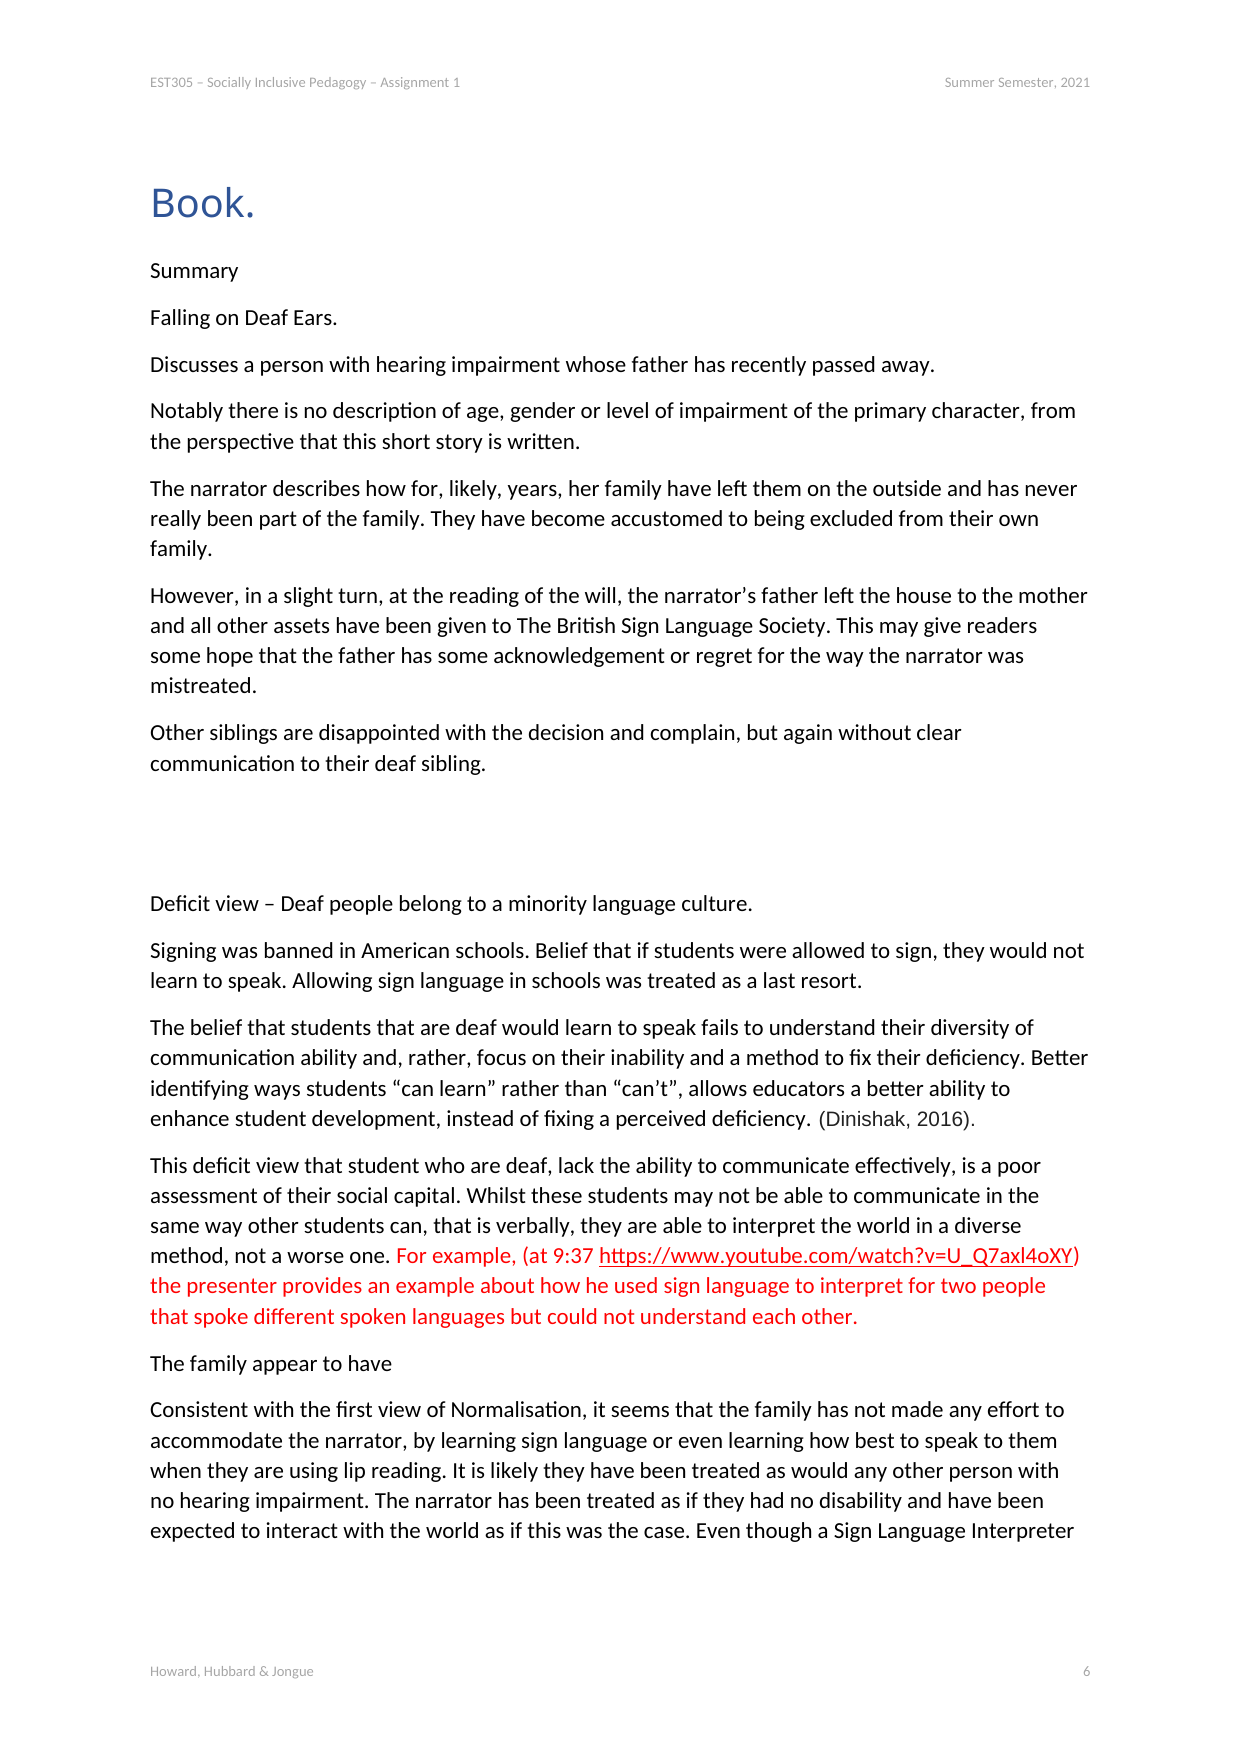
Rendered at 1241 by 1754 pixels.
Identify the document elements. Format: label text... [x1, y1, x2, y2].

text The family appear to have [150, 1349, 1090, 1377]
text This deficit view that student who are deaf, lack the ability to communicate effectively, is a poor assessment of their social capital. Whilst these students may not be able to communicate in the same way other students can, that is verbally, they are able to interpret the world in a diverse method, not a worse one. For example, (at 9:37 https://www.youtube.com/watch?v=U_Q7axl4oXY) the presenter provides an example about how he used sign language to interpret for two people that spoke different spoken languages but could not understand each other. [150, 1151, 1090, 1330]
text Signing was banned in American schools. Belief that if students were allowed to sign, they would not learn to speak. Allowing sign language in schools was treated as a last resort. [150, 936, 1090, 994]
text Falling on Deaf Ears. [150, 303, 1090, 331]
text Other siblings are disappointed with the decision and complain, but again without clear communication to their deaf sibling. [150, 718, 1090, 777]
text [150, 1396, 1090, 1544]
subtitle Book. [150, 175, 1090, 229]
text The belief that students that are deaf would learn to speak fails to understand their diversity of communication ability and, rather, focus on their inability and a method to fix their deficiency. Better identifying ways students “can learn” rather than “can’t”, allows educators a better ability to enhance student development, instead of fixing a perceived deficiency. (Dinishak, 2016). [150, 1013, 1090, 1132]
text However, in a slight turn, at the reading of the will, the narrator’s father left the house to the mother and all other assets have been given to The British Sign Language Society. This may give readers some hope that the father has some acknowledgement or regret for the way the narrator was mistreated. [150, 581, 1090, 699]
text Discusses a person with hearing impairment whose father has recently passed away. [150, 350, 1090, 378]
text Notably there is no description of age, gender or level of impairment of the primary character, from the perspective that this short story is written. [150, 397, 1090, 455]
text Deficit view – Deaf people belong to a minority language culture. [150, 889, 1090, 917]
text The narrator describes how for, likely, years, her family have left them on the outside and has never really been part of the family. They have become accustomed to being excluded from their own family. [150, 474, 1090, 562]
text Summary [150, 256, 1090, 284]
